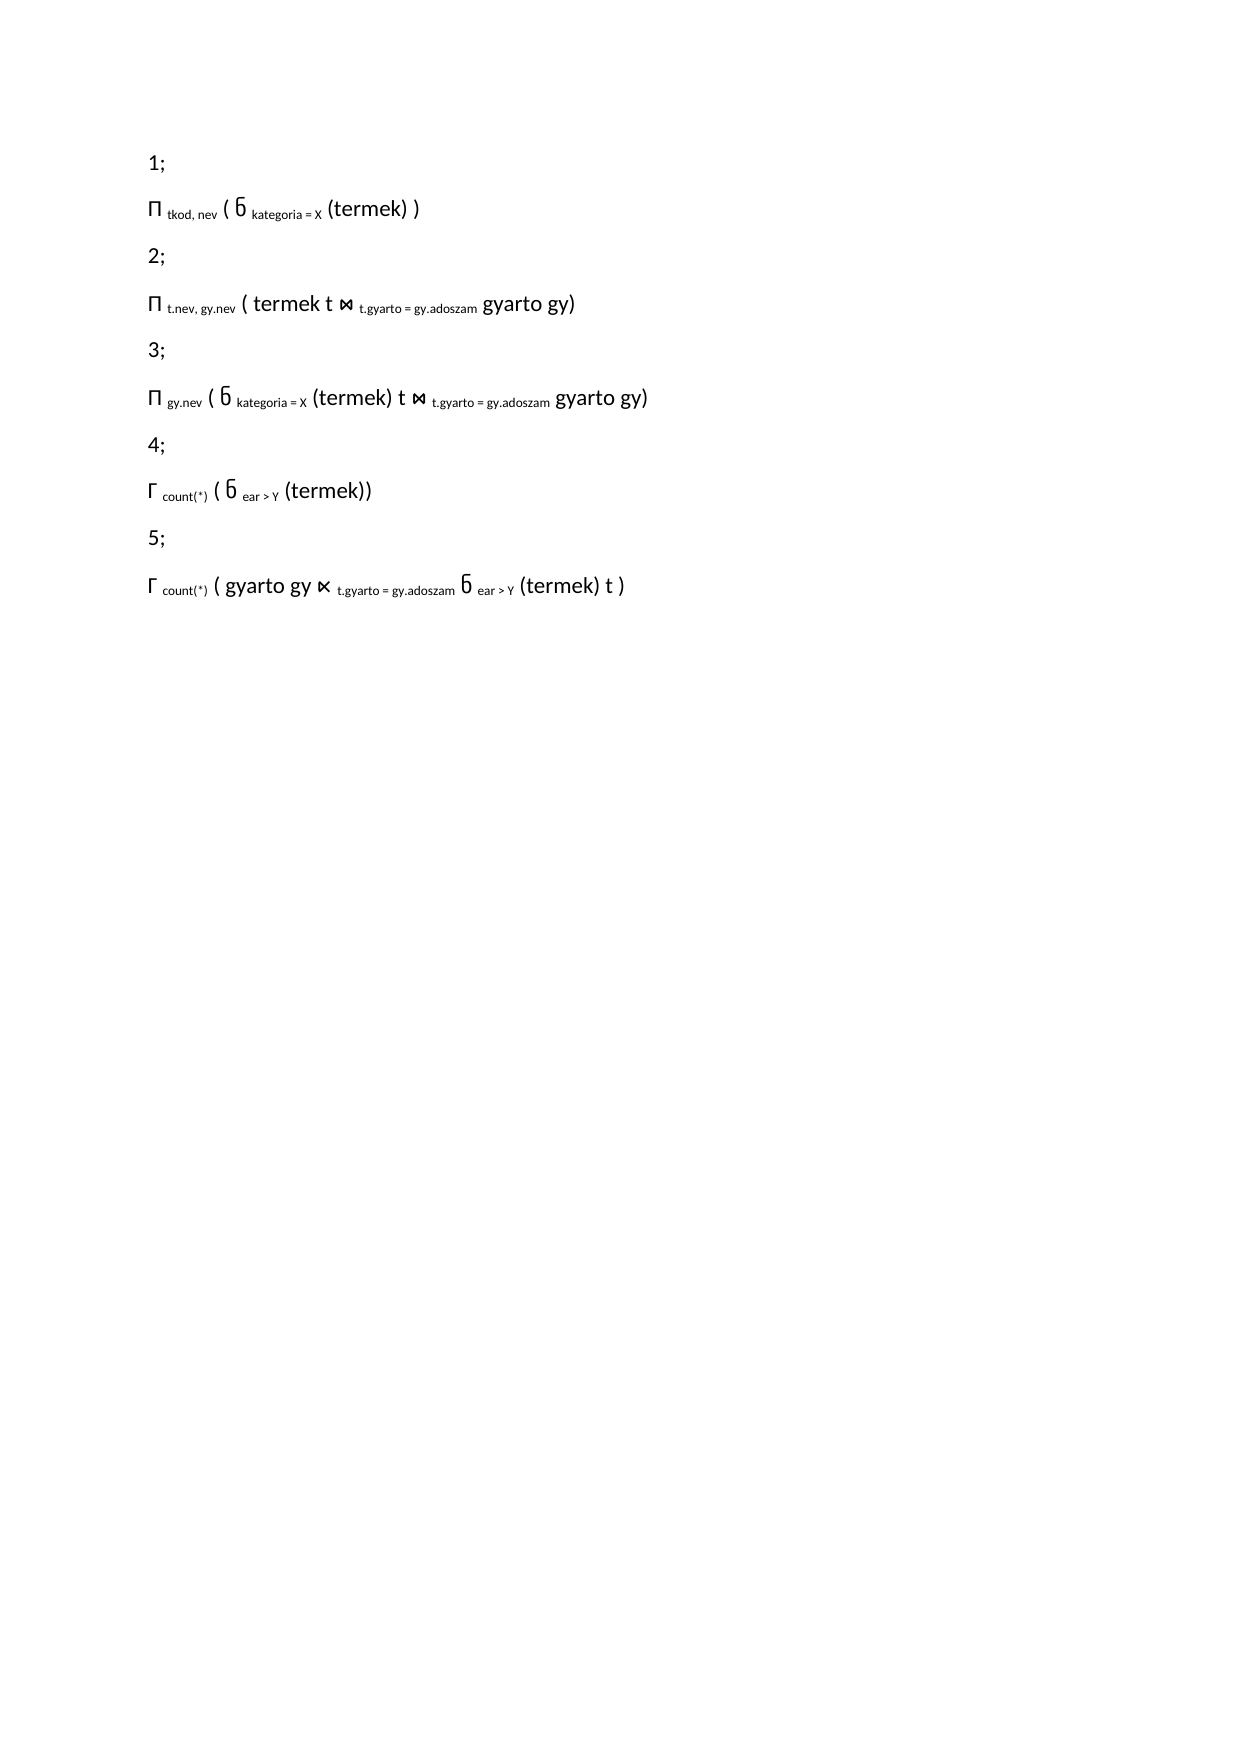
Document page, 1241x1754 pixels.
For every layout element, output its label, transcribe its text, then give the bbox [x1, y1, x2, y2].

text 2; [148, 241, 1093, 269]
text 3; [148, 336, 1093, 363]
text 1; [148, 148, 1093, 176]
text Γ count(*) ( ნ ear > Y (termek)) [148, 477, 1093, 504]
text 5; [148, 523, 1093, 551]
text 4; [148, 430, 1093, 458]
text Π tkod, nev ( ნ kategoria = X (termek) ) [148, 194, 1093, 222]
text Π gy.nev ( ნ kategoria = X (termek) t ⋈ t.gyarto = gy.adoszam gyarto gy) [148, 382, 1093, 411]
text Γ count(*) ( gyarto gy ⋉ t.gyarto = gy.adoszam ნ ear > Y (termek) t ) [148, 570, 1093, 599]
text Π t.nev, gy.nev ( termek t ⋈ t.gyarto = gy.adoszam gyarto gy) [148, 288, 1093, 317]
